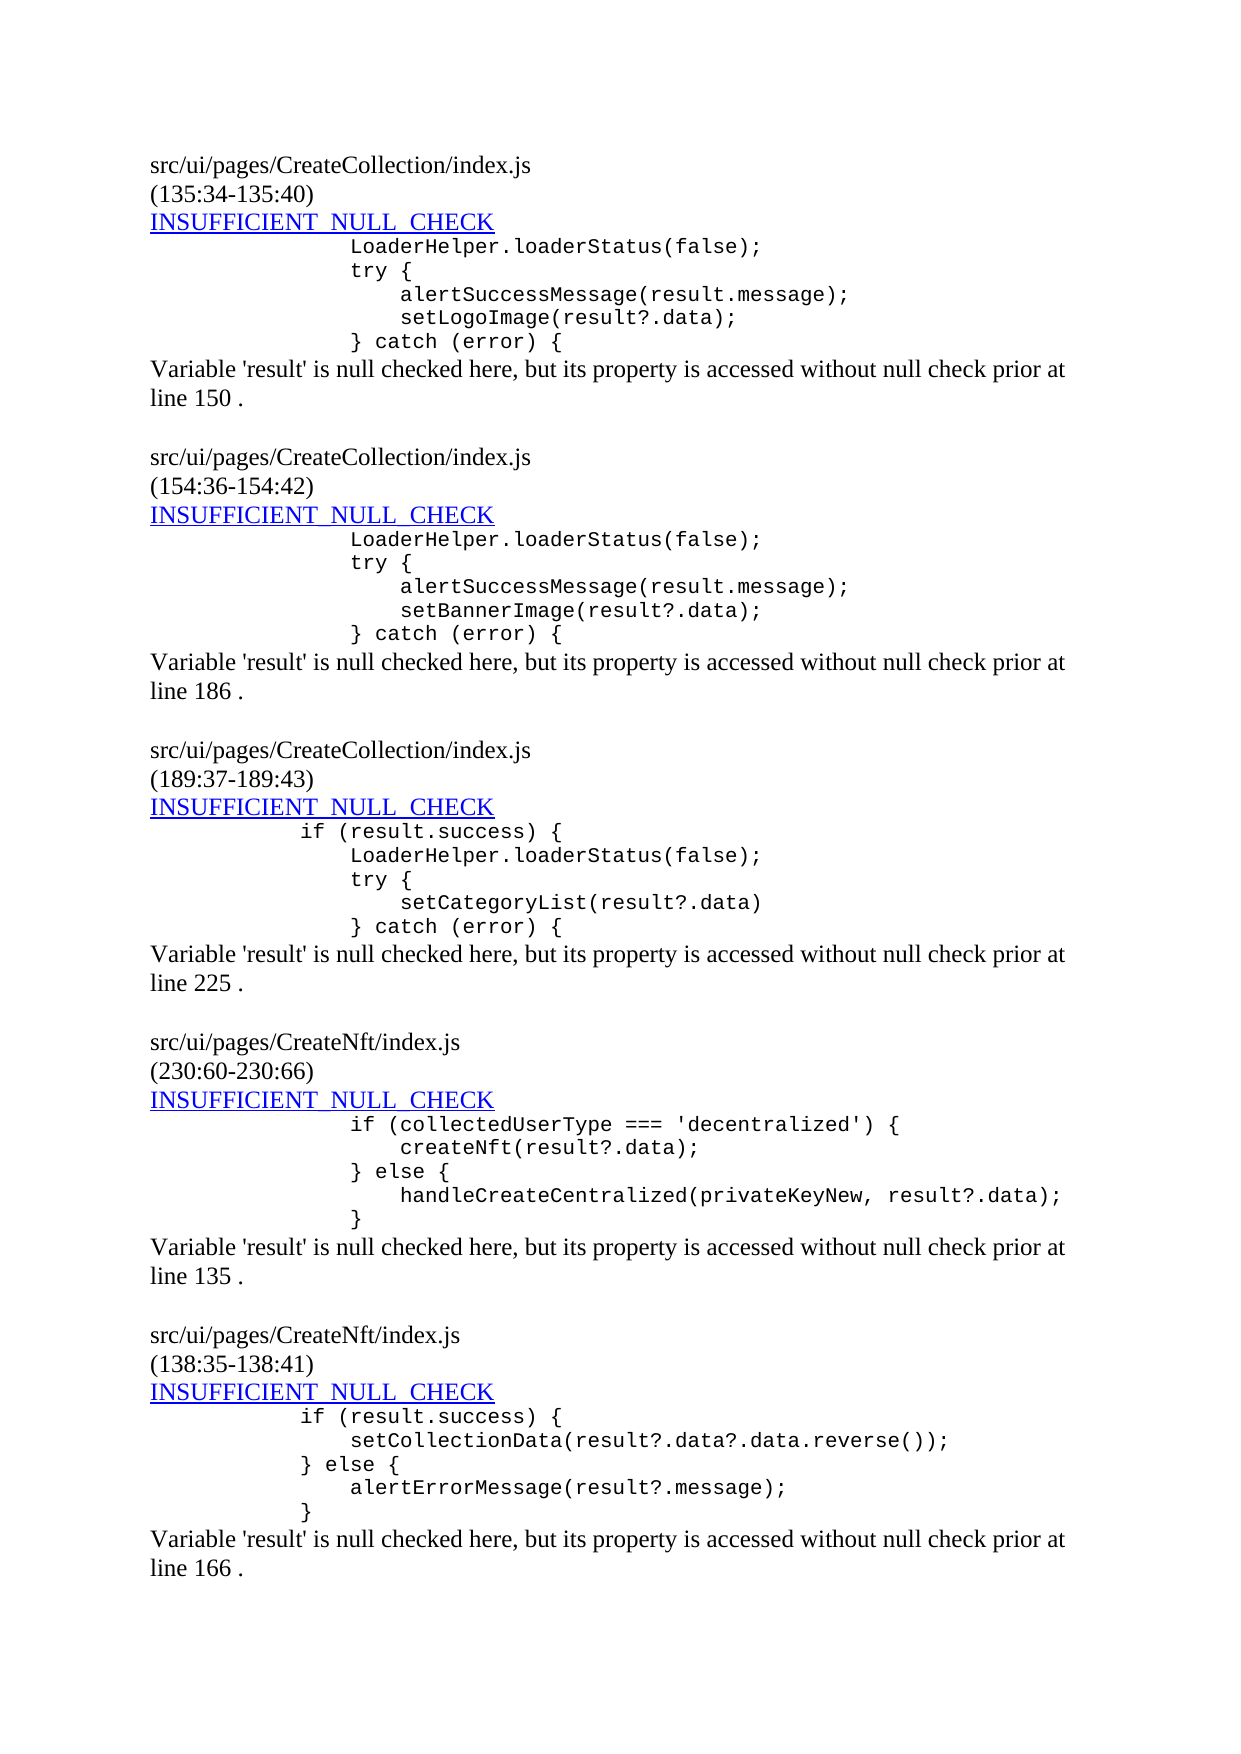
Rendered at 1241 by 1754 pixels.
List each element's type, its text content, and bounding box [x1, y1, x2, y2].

text createNft(result?.data); [150, 1137, 1090, 1161]
text Variable 'result' is null checked here, but its property is accessed without null check prior at line 225 . [150, 939, 1090, 997]
text LoaderHelper.loaderStatus(false); [150, 236, 1090, 260]
text (154:36-154:42) [150, 471, 1090, 500]
text INSUFFICIENT_NULL_CHECK [150, 792, 1090, 821]
text INSUFFICIENT_NULL_CHECK [150, 500, 1090, 529]
text Variable 'result' is null checked here, but its property is accessed without null check prior at line 150 . [150, 354, 1090, 412]
text setBannerImage(result?.data); [150, 600, 1090, 623]
text if (collectedUserType === 'decentralized') { [150, 1114, 1090, 1137]
text src/ui/pages/CreateCollection/index.js [150, 150, 1090, 179]
text (135:34-135:40) [150, 179, 1090, 207]
text handleCreateCentralized(privateKeyNew, result?.data); [150, 1185, 1090, 1208]
text try { [150, 552, 1090, 576]
text INSUFFICIENT_NULL_CHECK [150, 1377, 1090, 1406]
text src/ui/pages/CreateCollection/index.js [150, 735, 1090, 764]
text if (result.success) { [150, 821, 1090, 845]
text alertSuccessMessage(result.message); [150, 576, 1090, 600]
text LoaderHelper.loaderStatus(false); [150, 529, 1090, 552]
text setCategoryList(result?.data) [150, 892, 1090, 916]
text } catch (error) { [150, 916, 1090, 939]
text alertSuccessMessage(result.message); [150, 283, 1090, 307]
text setLogoImage(result?.data); [150, 307, 1090, 331]
text (138:35-138:41) [150, 1349, 1090, 1377]
text setCollectionData(result?.data?.data.reverse()); [150, 1430, 1090, 1453]
text LoaderHelper.loaderStatus(false); [150, 845, 1090, 868]
text try { [150, 260, 1090, 283]
text src/ui/pages/CreateNft/index.js [150, 1320, 1090, 1349]
text } else { [150, 1161, 1090, 1185]
text } catch (error) { [150, 331, 1090, 354]
text (230:60-230:66) [150, 1056, 1090, 1085]
text INSUFFICIENT_NULL_CHECK [150, 207, 1090, 236]
text Variable 'result' is null checked here, but its property is accessed without null check prior at line 135 . [150, 1232, 1090, 1289]
text Variable 'result' is null checked here, but its property is accessed without null check prior at line 166 . [150, 1524, 1090, 1582]
text } else { [150, 1453, 1090, 1477]
text } catch (error) { [150, 623, 1090, 647]
text src/ui/pages/CreateNft/index.js [150, 1027, 1090, 1056]
text if (result.success) { [150, 1406, 1090, 1430]
text Variable 'result' is null checked here, but its property is accessed without null check prior at line 186 . [150, 647, 1090, 704]
text } [150, 1501, 1090, 1524]
text (189:37-189:43) [150, 764, 1090, 792]
text src/ui/pages/CreateCollection/index.js [150, 442, 1090, 471]
text INSUFFICIENT_NULL_CHECK [150, 1085, 1090, 1114]
text try { [150, 868, 1090, 892]
text alertErrorMessage(result?.message); [150, 1477, 1090, 1501]
text } [150, 1208, 1090, 1232]
